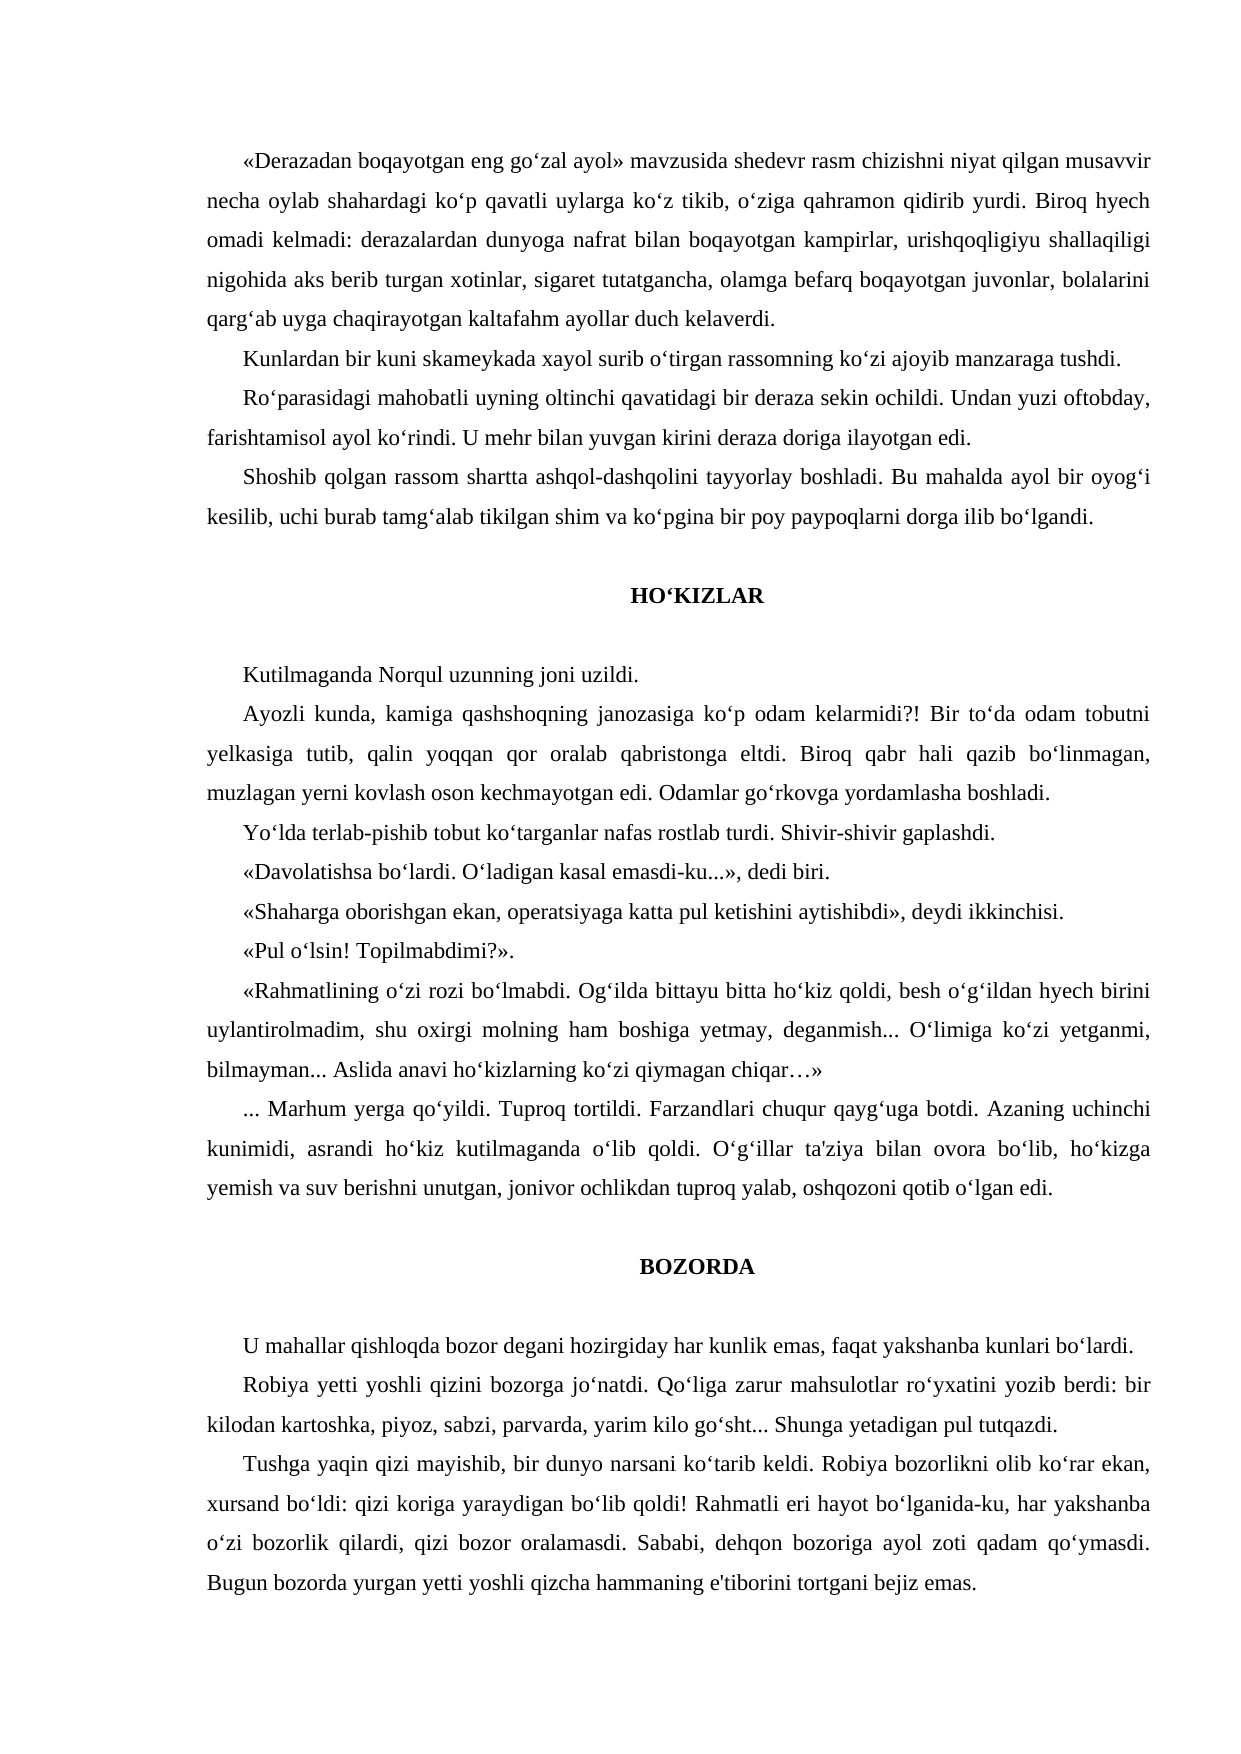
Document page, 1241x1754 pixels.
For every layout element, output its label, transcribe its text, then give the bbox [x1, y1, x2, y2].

text Shoshib qolgan rassom shartta ashqol-dashqolini tayyorlay boshladi. Bu mahalda ayol bir oyog‘i kesilib, uchi burab tamg‘alab tikilgan shim va ko‘pgina bir poy paypoqlarni dorga ilib bo‘lgandi. [207, 463, 1152, 529]
text HO‘KIZLAR [207, 582, 1152, 608]
text Kutilmaganda Norqul uzunning joni uzildi. [207, 661, 1152, 687]
text BOZORDA [207, 1253, 1152, 1279]
text Tushga yaqin qizi mayishib, bir dunyo narsani ko‘tarib keldi. Robiya bozorlikni olib ko‘rar ekan, xursand bo‘ldi: qizi koriga yaraydigan bo‘lib qoldi! Rahmatli eri hayot bo‘lganida-ku, har yakshanba o‘zi bozorlik qilardi, qizi bozor oralamasdi. Sababi, dehqon bozoriga ayol zoti qadam qo‘ymasdi. Bugun bozorda yurgan yetti yoshli qizcha hammaning e'tiborini tortgani bejiz emas. [207, 1450, 1152, 1595]
text «Rahmatlining o‘zi rozi bo‘lmabdi. Og‘ilda bittayu bitta ho‘kiz qoldi, besh o‘g‘ildan hyech birini uylantirolmadim, shu oxirgi molning ham boshiga yetmay, deganmish... O‘limiga ko‘zi yetganmi, bilmayman... Aslida anavi ho‘kizlarning ko‘zi qiymagan chiqar…» [207, 977, 1152, 1082]
text Robiya yetti yoshli qizini bozorga jo‘natdi. Qo‘liga zarur mahsulotlar ro‘yxatini yozib berdi: bir kilodan kartoshka, piyoz, sabzi, parvarda, yarim kilo go‘sht... Shunga yetadigan pul tutqazdi. [207, 1371, 1152, 1437]
text Kunlardan bir kuni skameykada xayol surib o‘tirgan rassomning ko‘zi ajoyib manzaraga tushdi. [207, 345, 1152, 371]
text Ro‘parasidagi mahobatli uyning oltinchi qavatidagi bir deraza sekin ochildi. Undan yuzi oftobday, farishtamisol ayol ko‘rindi. U mehr bilan yuvgan kirini deraza doriga ilayotgan edi. [207, 384, 1152, 450]
text Ayozli kunda, kamiga qashshoqning janozasiga ko‘p odam kelarmidi?! Bir to‘da odam tobutni yelkasiga tutib, qalin yoqqan qor oralab qabristonga eltdi. Biroq qabr hali qazib bo‘linmagan, muzlagan yerni kovlash oson kechmayotgan edi. Odamlar go‘rkovga yordamlasha boshladi. [207, 700, 1152, 806]
text U mahallar qishloqda bozor degani hozirgiday har kunlik emas, faqat yakshanba kunlari bo‘lardi. [207, 1332, 1152, 1358]
text «Derazadan boqayotgan eng go‘zal ayol» mavzusida shedevr rasm chizishni niyat qilgan musavvir necha oylab shahardagi ko‘p qavatli uylarga ko‘z tikib, o‘ziga qahramon qidirib yurdi. Biroq hyech omadi kelmadi: derazalardan dunyoga nafrat bilan boqayotgan kampirlar, urishqoqligiyu shallaqiligi nigohida aks berib turgan xotinlar, sigaret tutatgancha, olamga befarq boqayotgan juvonlar, bolalarini qarg‘ab uyga chaqirayotgan kaltafahm ayollar duch kelaverdi. [207, 148, 1152, 332]
text «Shaharga oborishgan ekan, operatsiyaga katta pul ketishini aytishibdi», deydi ikkinchisi. [207, 898, 1152, 924]
text «Pul o‘lsin! Topilmabdimi?». [207, 937, 1152, 963]
text «Davolatishsa bo‘lardi. O‘ladigan kasal emasdi-ku...», dedi biri. [207, 858, 1152, 884]
text Yo‘lda terlab-pishib tobut ko‘targanlar nafas rostlab turdi. Shivir-shivir gaplashdi. [207, 819, 1152, 845]
text ... Marhum yerga qo‘yildi. Tuproq tortildi. Farzandlari chuqur qayg‘uga botdi. Azaning uchinchi kunimidi, asrandi ho‘kiz kutilmaganda o‘lib qoldi. O‘g‘illar ta'ziya bilan ovora bo‘lib, ho‘kizga yemish va suv berishni unutgan, jonivor ochlikdan tuproq yalab, oshqozoni qotib o‘lgan edi. [207, 1095, 1152, 1200]
